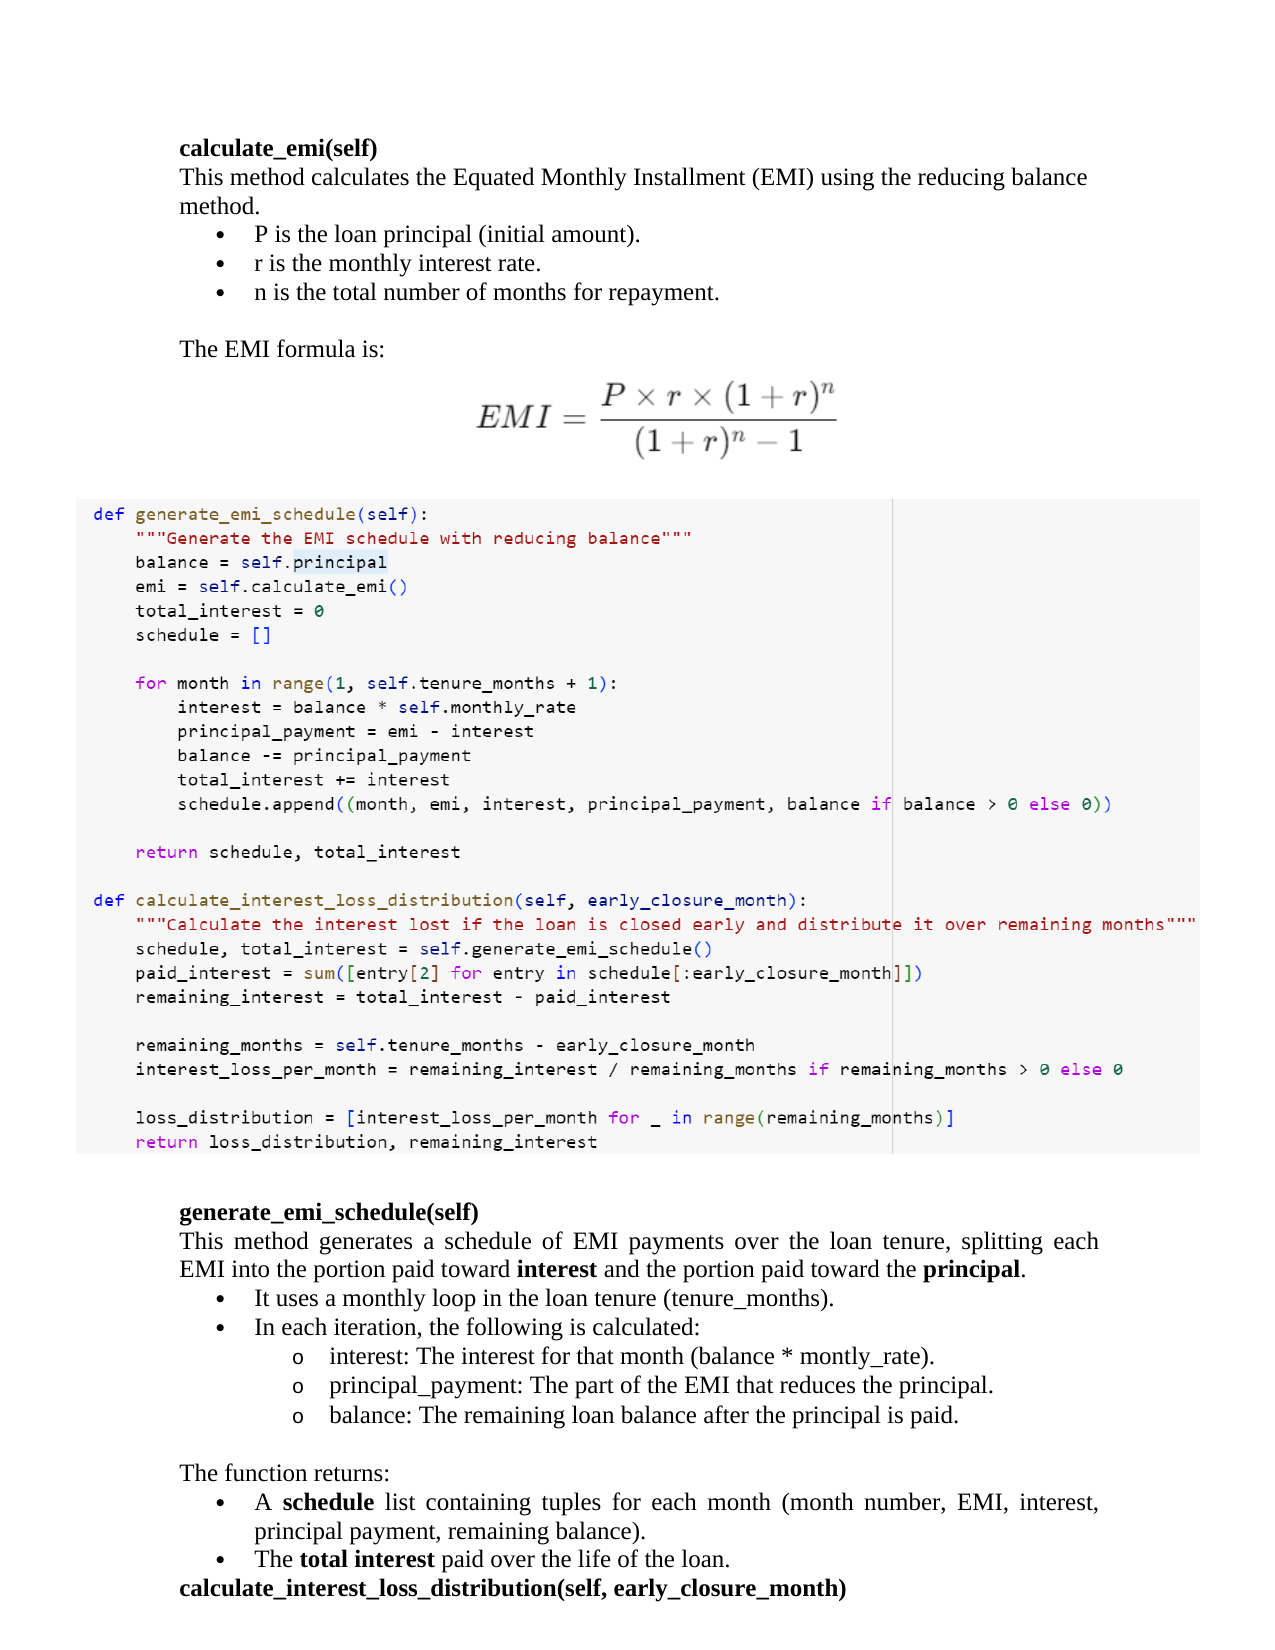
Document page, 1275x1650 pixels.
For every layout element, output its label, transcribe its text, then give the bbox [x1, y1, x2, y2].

list balance: The remaining loan balance after the principal is paid. [292, 1400, 1100, 1429]
list P is the loan principal (initial amount). [217, 219, 1100, 248]
list A schedule list containing tuples for each month (month number, EMI, interest, principal payment, remaining balance). [217, 1487, 1100, 1544]
picture [75, 499, 1198, 1153]
picture [463, 352, 882, 472]
list It uses a monthly loop in the loan tenure (tenure_months). [217, 1283, 1100, 1312]
text This method calculates the Equated Monthly Installment (EMI) using the reducing balance method. [179, 162, 1100, 219]
text calculate_interest_loss_distribution(self, early_closure_month) [179, 1573, 1100, 1602]
list principal_payment: The part of the EMI that reduces the principal. [292, 1370, 1100, 1400]
text The function returns: [179, 1458, 1100, 1487]
text calculate_emi(self) [179, 133, 1100, 162]
text generate_emi_schedule(self) [179, 1197, 1100, 1226]
text This method generates a schedule of EMI payments over the loan tenure, splitting each EMI into the portion paid toward interest and the portion paid toward the principal. [179, 1226, 1100, 1283]
list r is the monthly interest rate. [217, 248, 1100, 277]
list In each iteration, the following is calculated: [217, 1312, 1100, 1341]
list The total interest paid over the life of the loan. [217, 1544, 1100, 1573]
list interest: The interest for that month (balance * montly_rate). [292, 1341, 1100, 1370]
text The EMI formula is: [179, 334, 1100, 363]
list n is the total number of months for repayment. [217, 277, 1100, 306]
